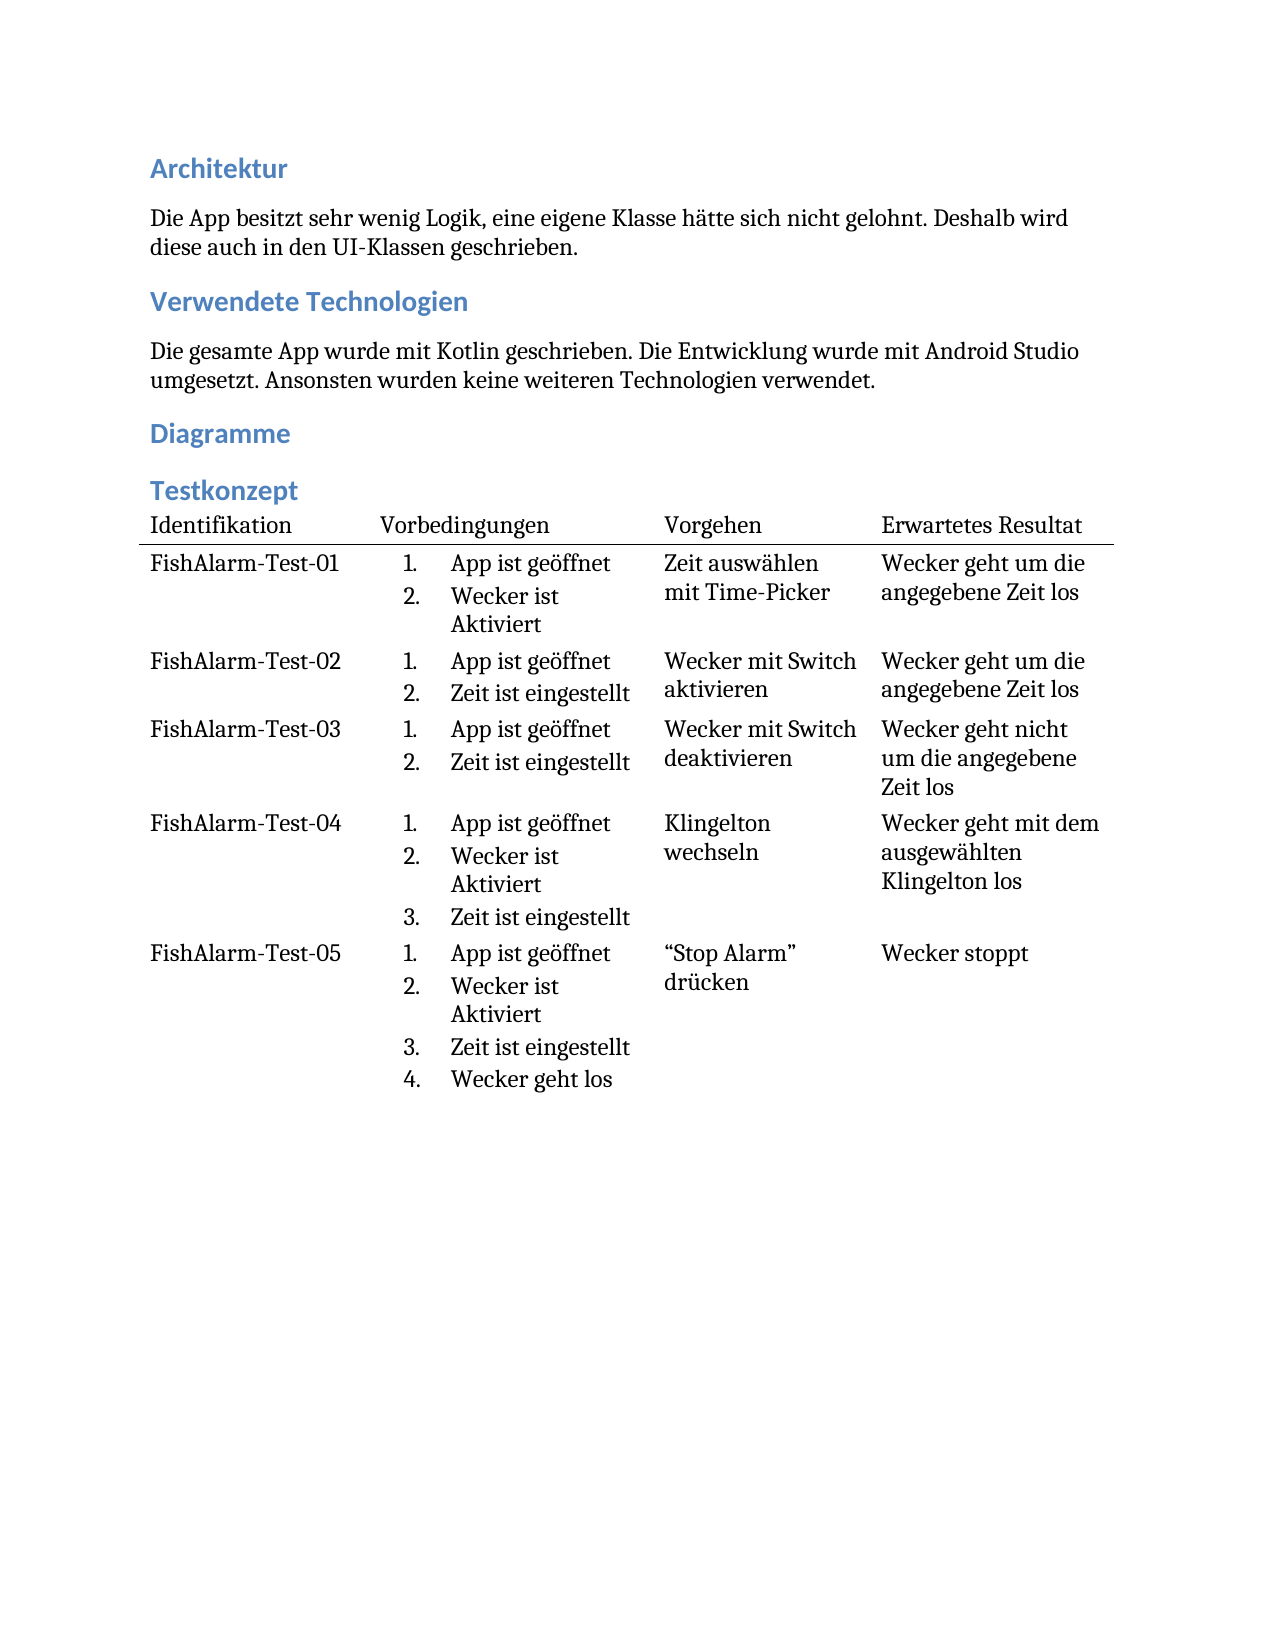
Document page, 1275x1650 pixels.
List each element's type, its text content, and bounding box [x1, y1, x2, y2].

table_cell Wecker mit Switch aktivieren [653, 643, 870, 712]
table_cell Wecker mit Switch deaktivieren [653, 712, 870, 805]
table_cell Wecker geht um die angegebene Zeit los [870, 643, 1114, 712]
table_cell Wecker stoppt [870, 935, 1114, 1098]
table_cell Wecker geht nicht um die angegebene Zeit los [870, 712, 1114, 805]
table_header Identifikation [139, 508, 368, 544]
table_cell FishAlarm-Test-01 [139, 545, 368, 643]
subtitle Diagramme [150, 415, 1125, 451]
subtitle Architektur [150, 150, 1125, 186]
table_cell App ist geöffnet Wecker ist Aktiviert Zeit ist eingestellt [369, 805, 653, 935]
text Die gesamte App wurde mit Kotlin geschrieben. Die Entwicklung wurde mit Android Studio umgesetzt. Ansonsten wurden keine weiteren Technologien verwendet. [150, 337, 1125, 394]
table_cell Klingelton wechseln [653, 805, 870, 935]
table_cell App ist geöffnet Wecker ist Aktiviert Zeit ist eingestellt Wecker geht los [369, 935, 653, 1098]
table_cell FishAlarm-Test-04 [139, 805, 368, 935]
table_header Vorgehen [653, 508, 870, 544]
table_cell App ist geöffnet Zeit ist eingestellt [369, 643, 653, 712]
table_cell FishAlarm-Test-02 [139, 643, 368, 712]
table_cell Wecker geht um die angegebene Zeit los [870, 545, 1114, 643]
subtitle Verwendete Technologien [150, 283, 1125, 318]
table_header Erwartetes Resultat [870, 508, 1114, 544]
table_cell App ist geöffnet Wecker ist Aktiviert [369, 545, 653, 643]
table_cell App ist geöffnet Zeit ist eingestellt [369, 712, 653, 805]
table_cell Zeit auswählen mit Time-Picker [653, 545, 870, 643]
table_cell “Stop Alarm” drücken [653, 935, 870, 1098]
table_header Vorbedingungen [369, 508, 653, 544]
subtitle Testkonzept [150, 472, 1125, 507]
text Die App besitzt sehr wenig Logik, eine eigene Klasse hätte sich nicht gelohnt. Deshalb wird diese auch in den UI-Klassen geschrieben. [150, 204, 1125, 262]
table_cell Wecker geht mit dem ausgewählten Klingelton los [870, 805, 1114, 935]
table_cell FishAlarm-Test-03 [139, 712, 368, 805]
table_cell FishAlarm-Test-05 [139, 935, 368, 1098]
